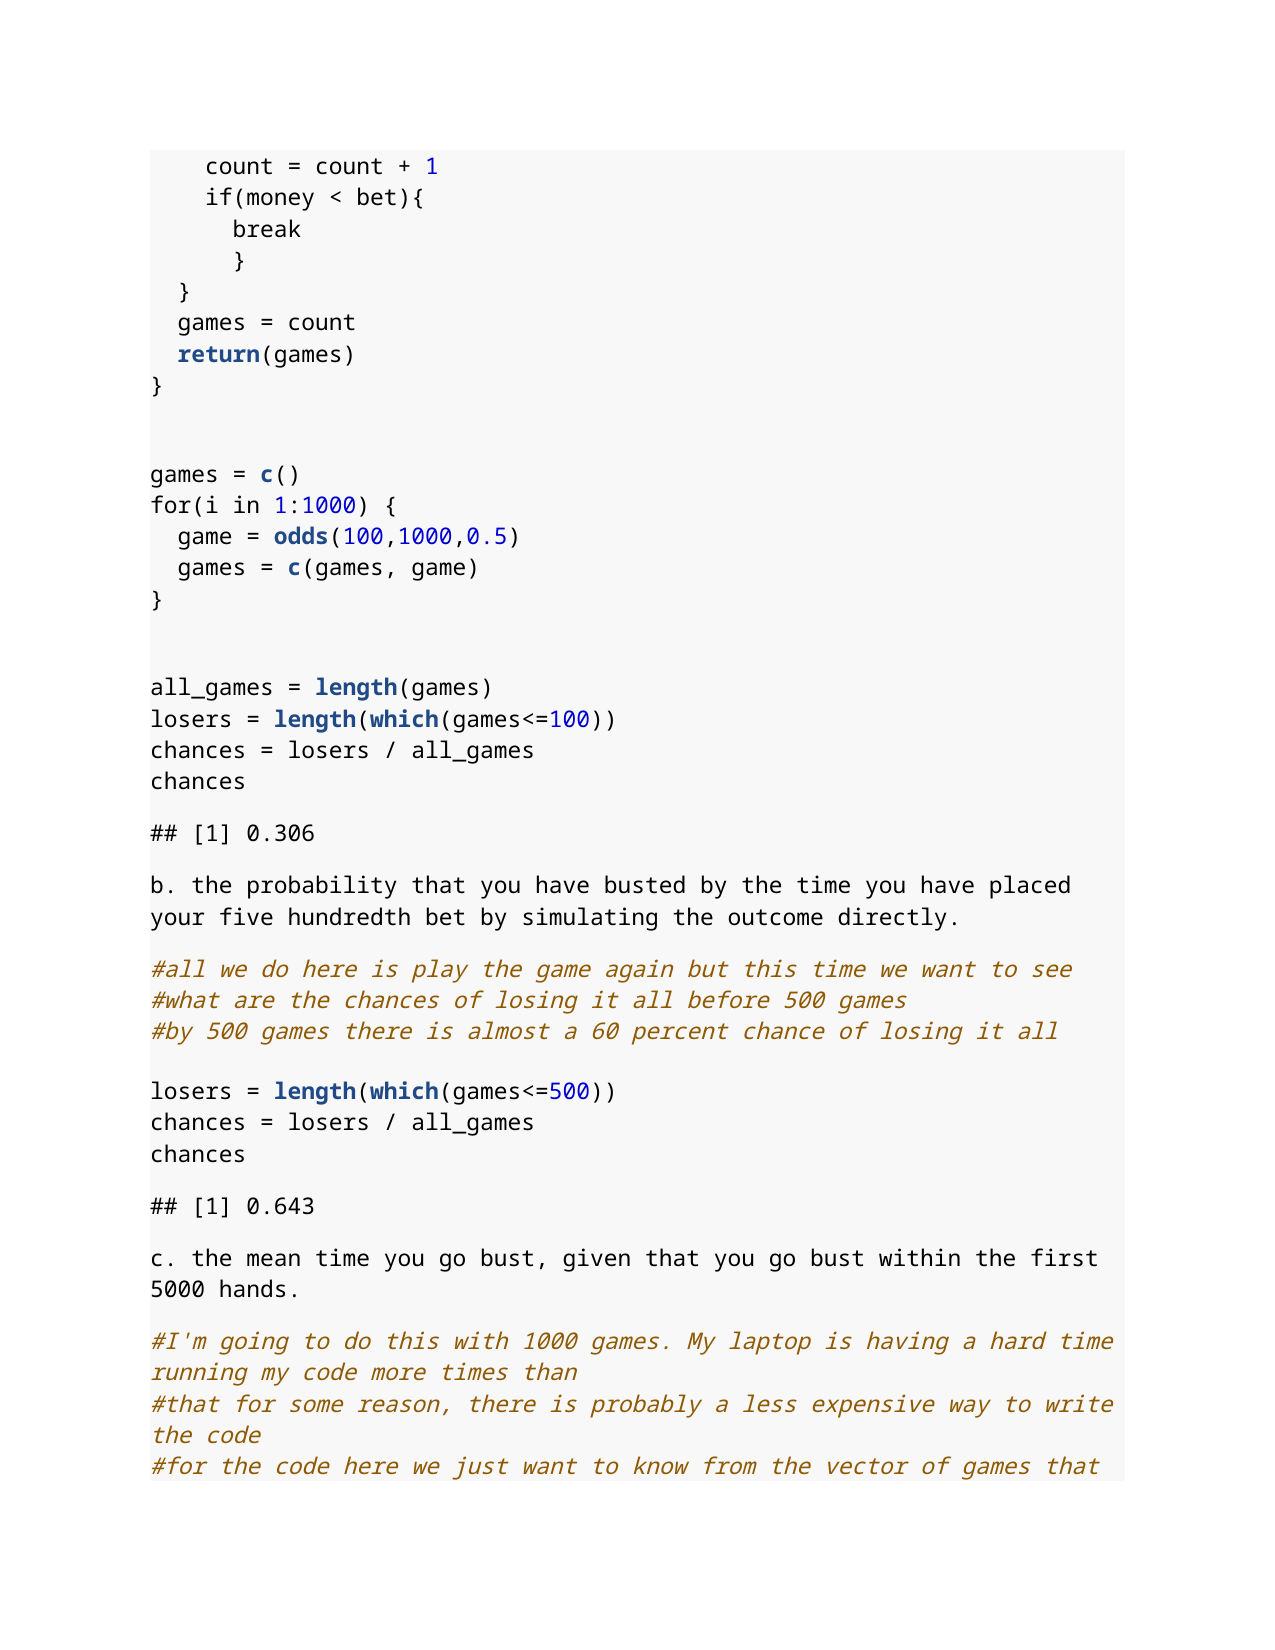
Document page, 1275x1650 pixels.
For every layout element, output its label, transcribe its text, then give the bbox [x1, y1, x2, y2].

text c. the mean time you go bust, given that you go bust within the first 5000 hands. [150, 1242, 1125, 1304]
text b. the probability that you have busted by the time you have placed your five hundredth bet by simulating the outcome directly. [150, 869, 1125, 932]
text #all we do here is play the game again but this time we want to see #what are the chances of losing it all before 500 games #by 500 games there is almost a 60 percent chance of losing it all losers = length(which(games<=500)) chances = losers / all_games chances [150, 952, 1125, 1169]
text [150, 1325, 1125, 1481]
text ## [1] 0.306 [150, 817, 1125, 848]
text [150, 150, 1125, 796]
text ## [1] 0.643 [150, 1189, 1125, 1221]
